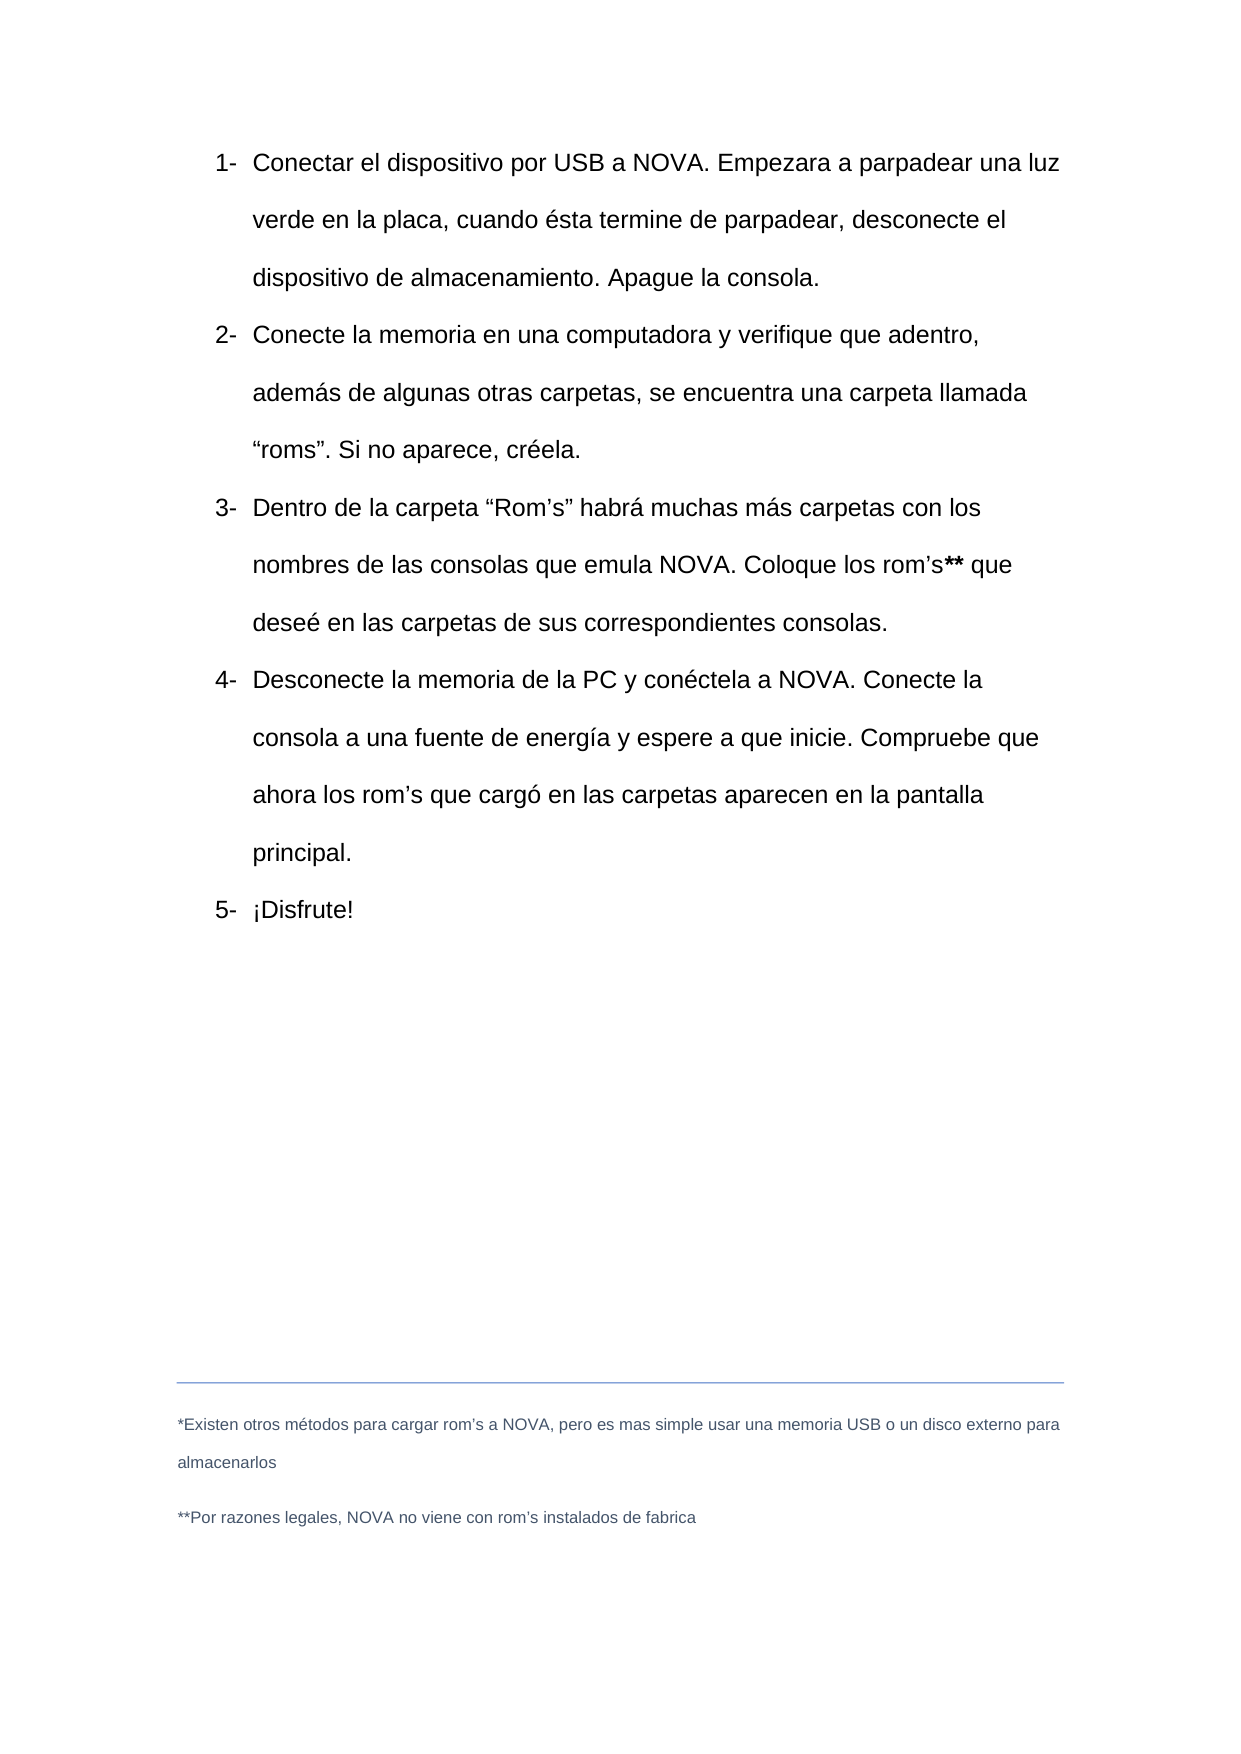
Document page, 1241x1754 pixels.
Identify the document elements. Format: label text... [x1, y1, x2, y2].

list Desconecte la memoria de la PC y conéctela a NOVA. Conecte la consola a una fuente de energía y espere a que inicie. Compruebe que ahora los rom’s que cargó en las carpetas aparecen en la pantalla principal. [215, 665, 1063, 866]
list Dentro de la carpeta “Rom’s” habrá muchas más carpetas con los nombres de las consolas que emula NOVA. Coloque los rom’s** que deseé en las carpetas de sus correspondientes consolas. [215, 493, 1063, 636]
list Conectar el dispositivo por USB a NOVA. Empezara a parpadear una luz verde en la placa, cuando ésta termine de parpadear, desconecte el dispositivo de almacenamiento. Apague la consola. [215, 148, 1063, 291]
text **Por razones legales, NOVA no viene con rom’s instalados de fabrica [177, 1508, 1063, 1527]
text *Existen otros métodos para cargar rom’s a NOVA, pero es mas simple usar una memoria USB o un disco externo para almacenarlos [177, 1414, 1063, 1472]
list ¡Disfrute! [215, 895, 1063, 924]
list Conecte la memoria en una computadora y verifique que adentro, además de algunas otras carpetas, se encuentra una carpeta llamada “roms”. Si no aparece, créela. [215, 320, 1063, 464]
